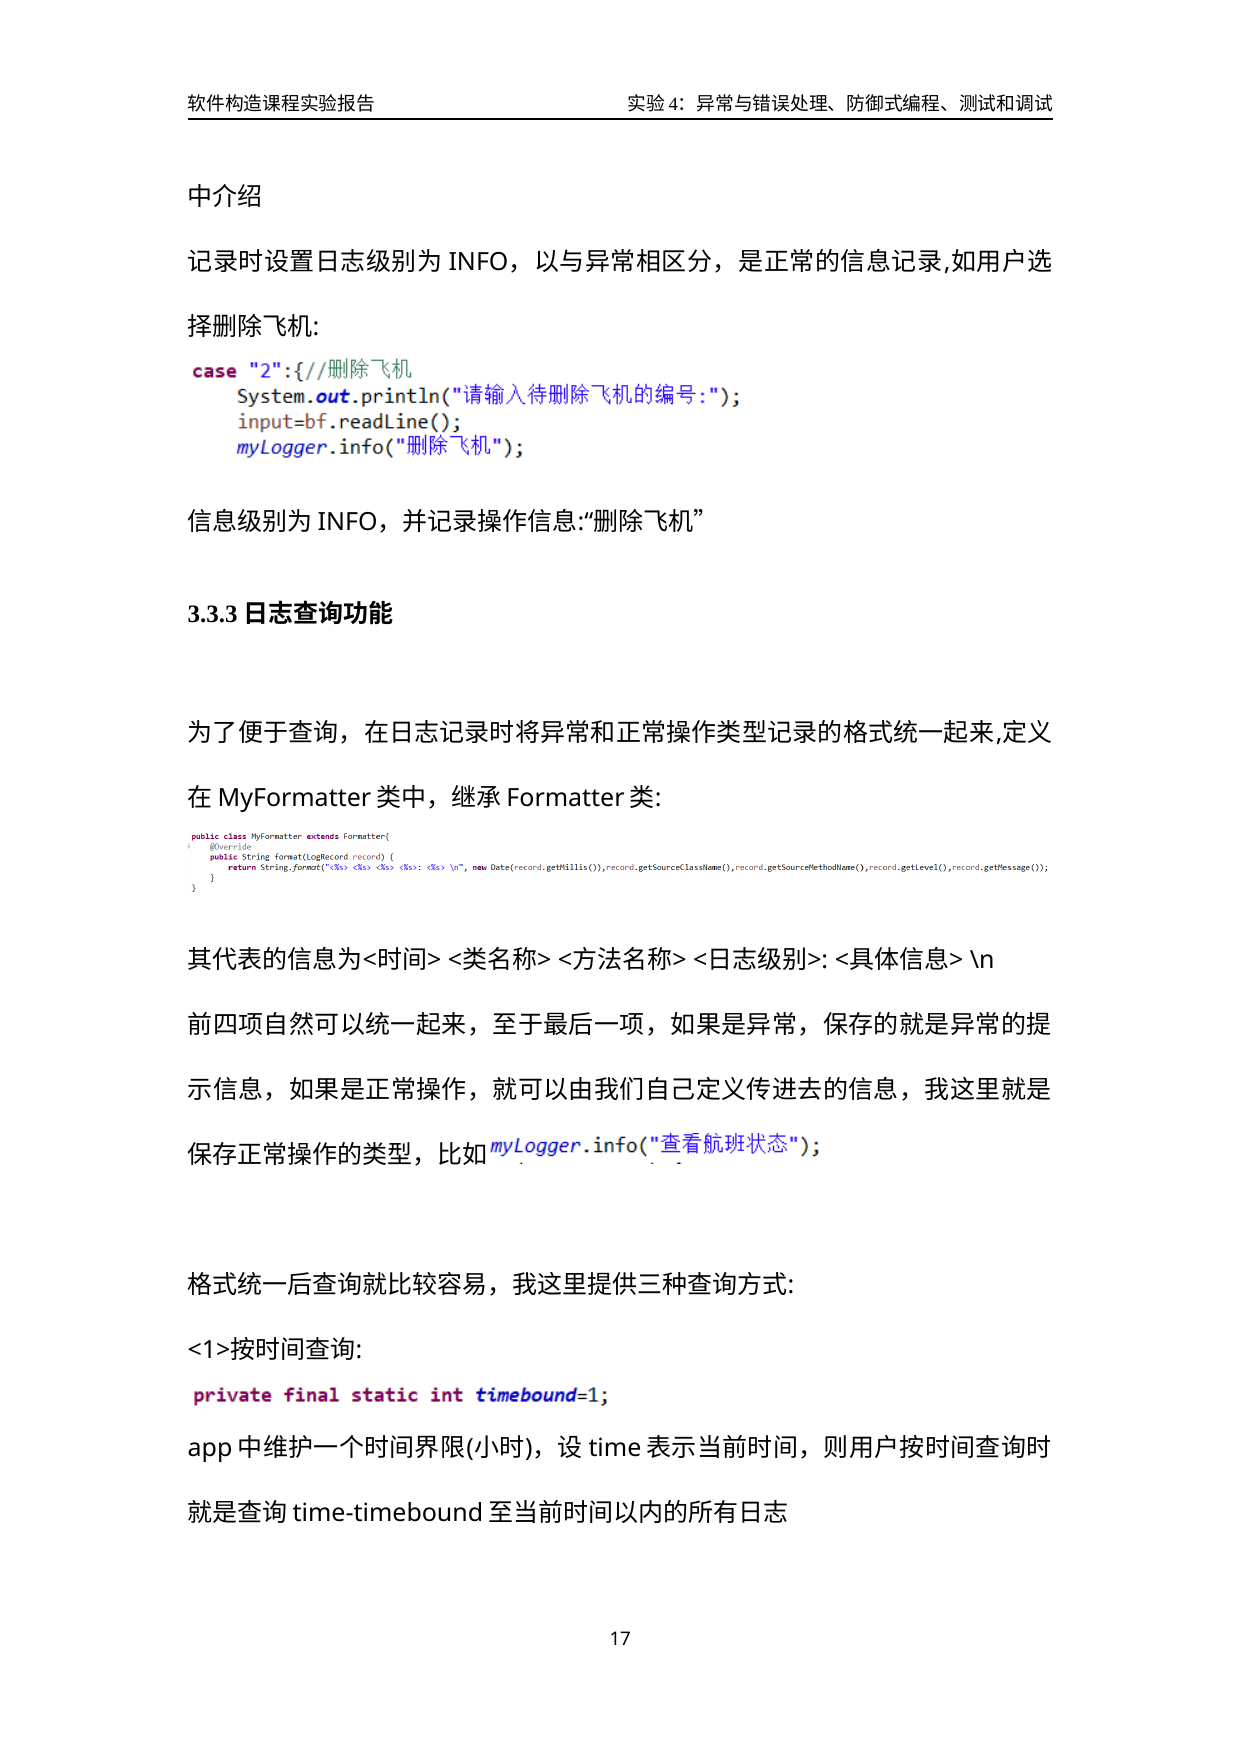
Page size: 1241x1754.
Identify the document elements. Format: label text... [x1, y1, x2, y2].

text 前四项自然可以统一起来，至于最后一项，如果是异常，保存的就是异常的提示信息，如果是正常操作，就可以由我们自己定义传进去的信息，我这里就是保存正常操作的类型，比如 [187, 990, 1053, 1185]
text 其代表的信息为<时间> <类名称> <方法名称> <日志级别>: <具体信息> \n [187, 925, 1053, 990]
text 为了便于查询，在日志记录时将异常和正常操作类型记录的格式统一起来,定义在MyFormatter类中，继承Formatter类: [187, 698, 1053, 828]
text 记录时设置日志级别为INFO，以与异常相区分，是正常的信息记录,如用户选择删除飞机: [187, 227, 1053, 357]
subtitle 日志查询功能 [187, 579, 1053, 644]
text <1>按时间查询: [187, 1315, 1053, 1380]
picture [187, 357, 747, 459]
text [187, 162, 1053, 227]
picture [187, 1380, 609, 1412]
picture [487, 1133, 842, 1164]
picture [187, 827, 1052, 897]
text app中维护一个时间界限(小时)，设time表示当前时间，则用户按时间查询时就是查询time-timebound至当前时间以内的所有日志 [187, 1413, 1053, 1543]
text 格式统一后查询就比较容易，我这里提供三种查询方式: [187, 1250, 1053, 1315]
text 信息级别为INFO，并记录操作信息:“删除飞机” [187, 487, 1053, 552]
